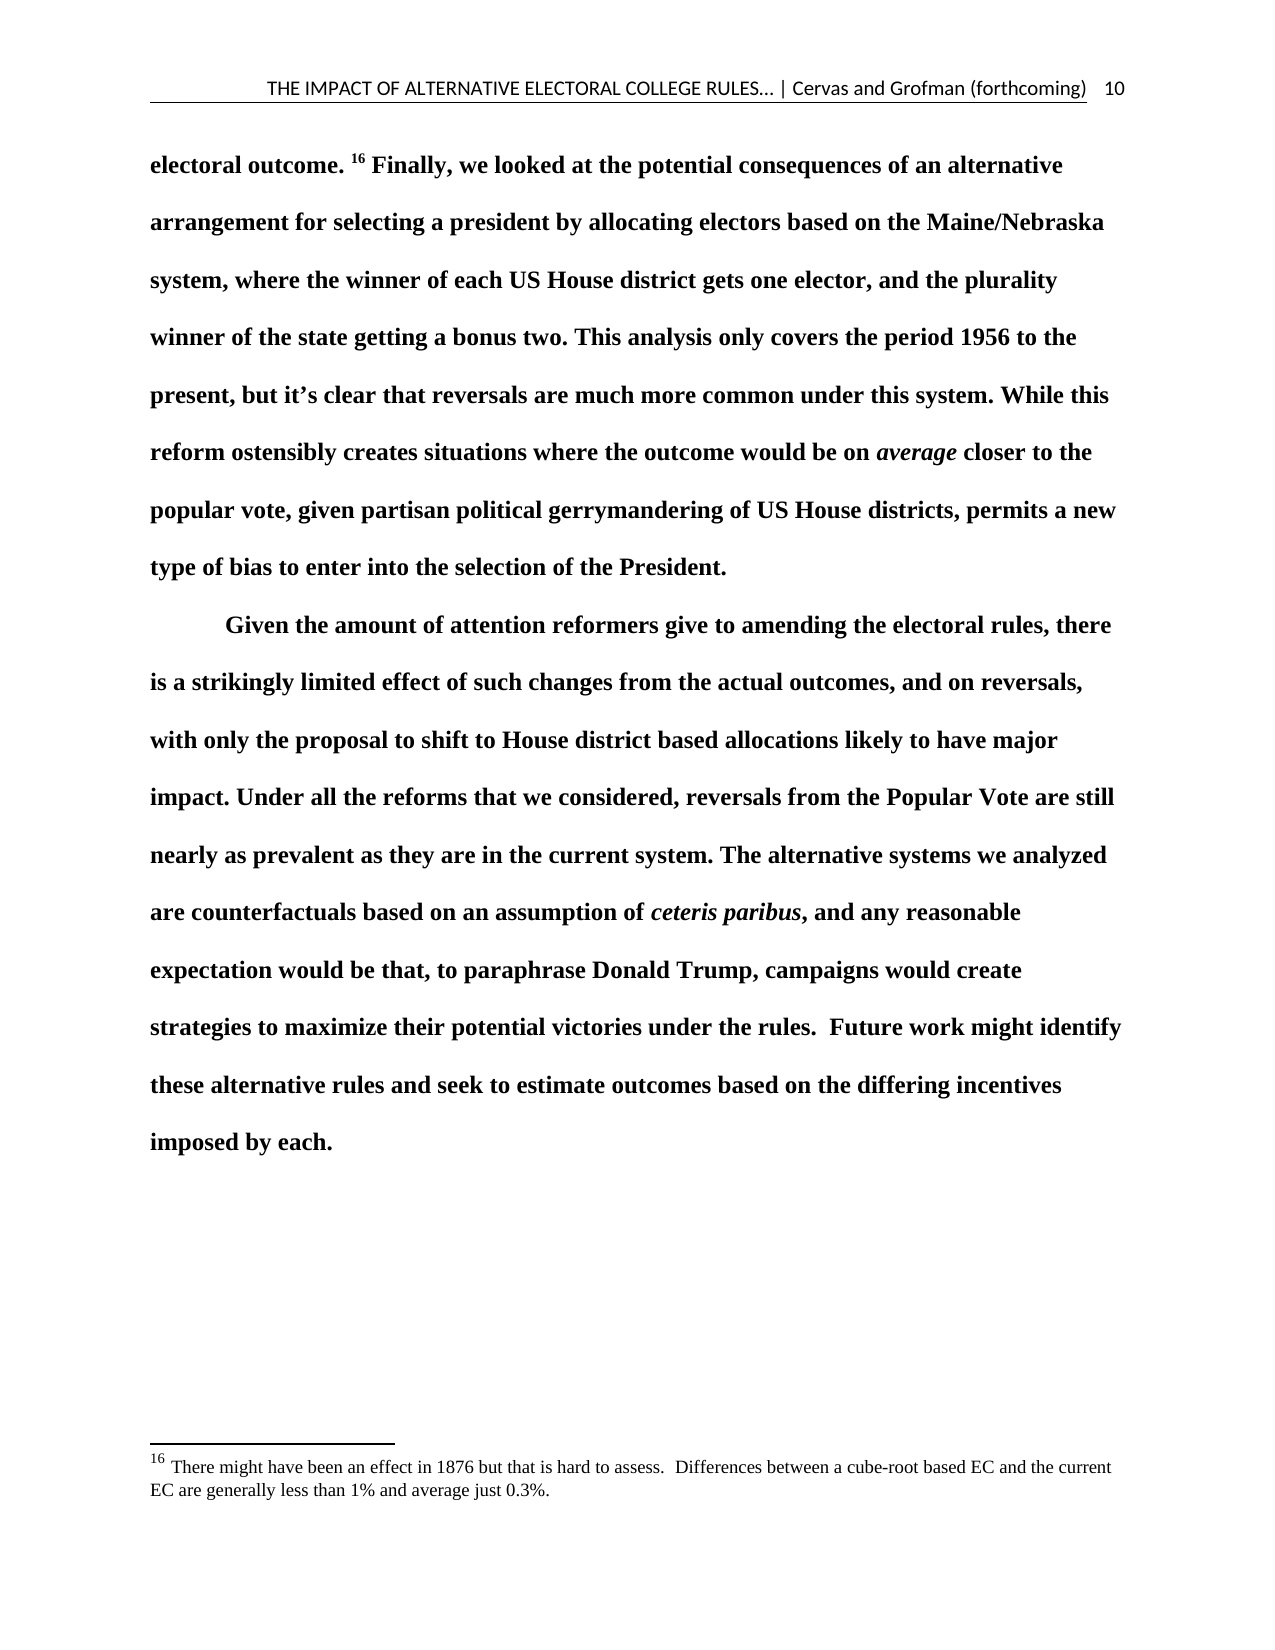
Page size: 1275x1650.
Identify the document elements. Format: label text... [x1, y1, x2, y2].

text Given the amount of attention reformers give to amending the electoral rules, there is a strikingly limited effect of such changes from the actual outcomes, and on reversals, with only the proposal to shift to House district based allocations likely to have major impact. Under all the reforms that we considered, reversals from the Popular Vote are still nearly as prevalent as they are in the current system. The alternative systems we analyzed are counterfactuals based on an assumption of ceteris paribus, and any reasonable expectation would be that, to paraphrase Donald Trump, campaigns would create strategies to maximize their potential victories under the rules. Future work might identify these alternative rules and seek to estimate outcomes based on the differing incentives imposed by each. [150, 610, 1125, 1156]
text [150, 150, 1125, 581]
